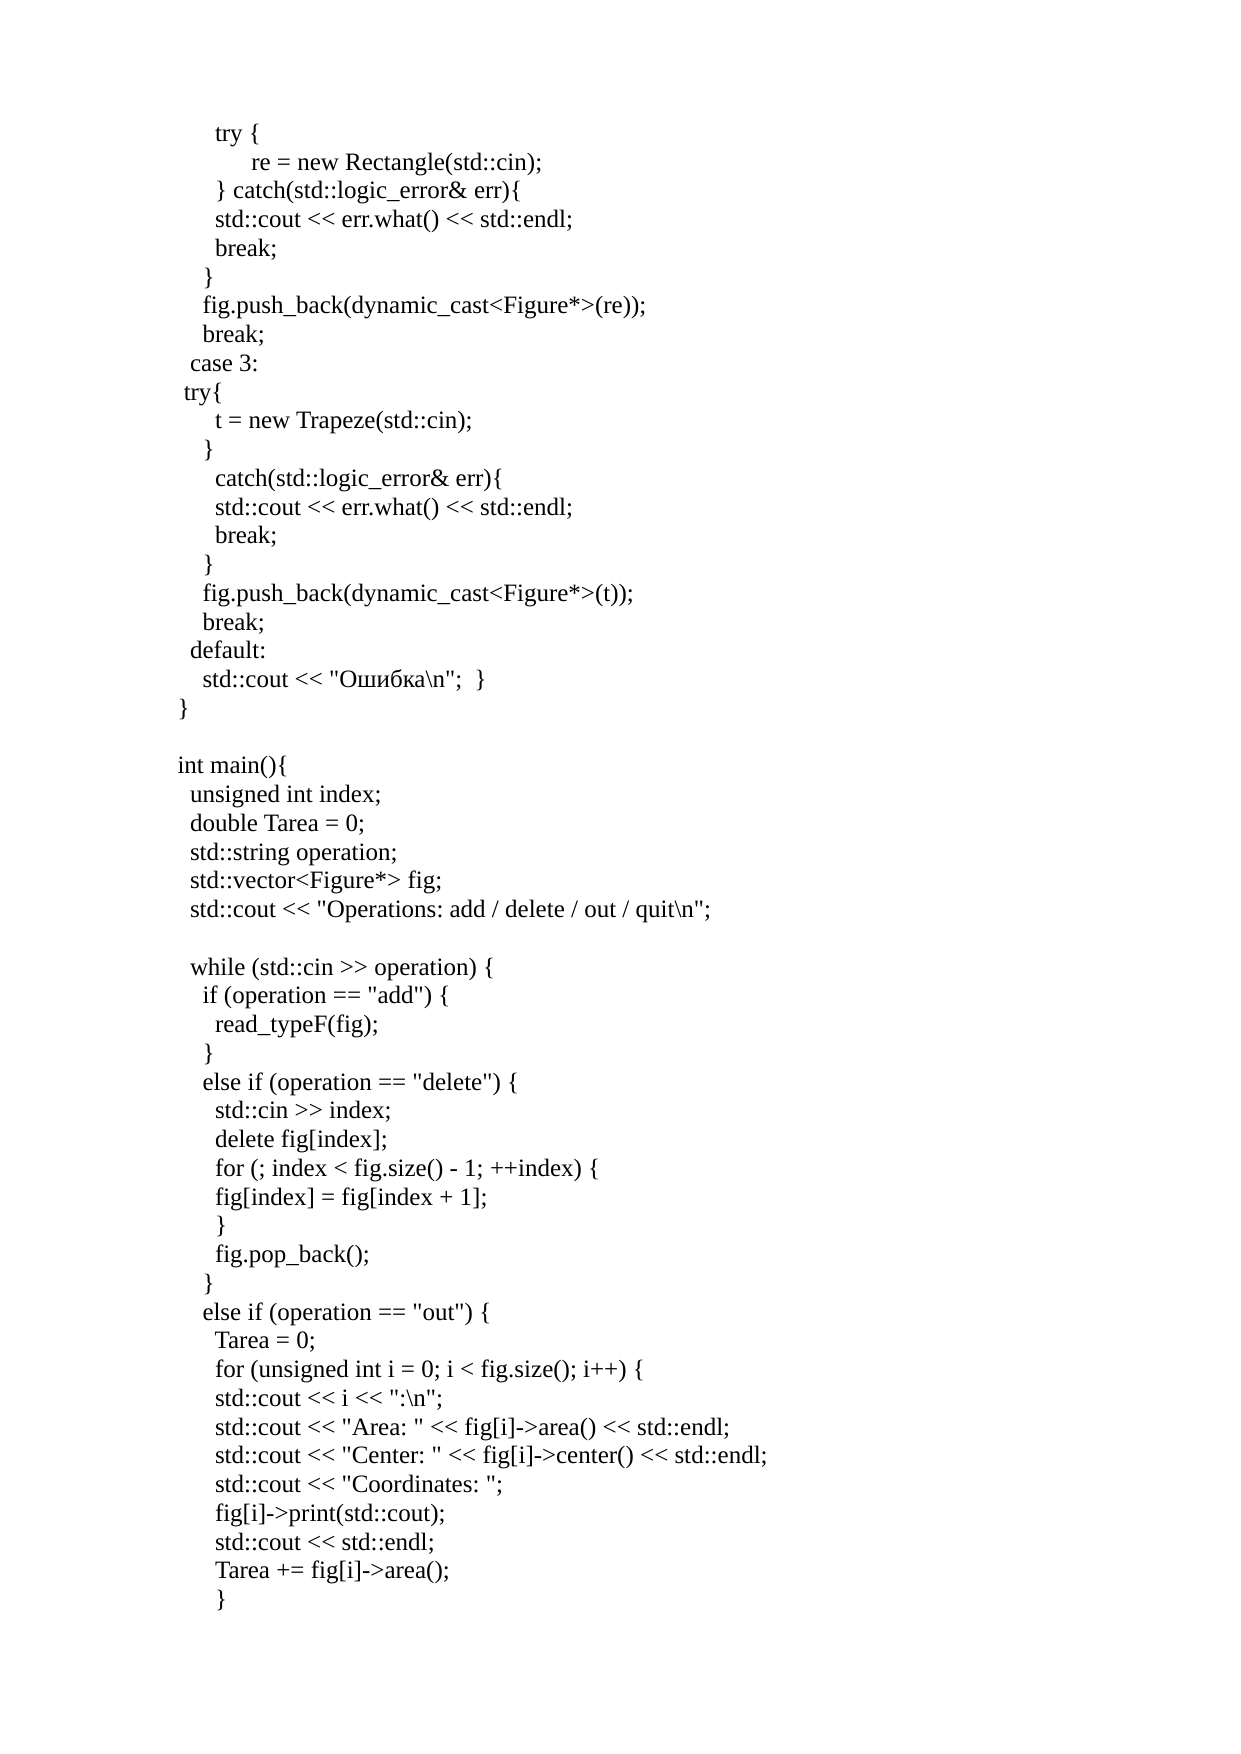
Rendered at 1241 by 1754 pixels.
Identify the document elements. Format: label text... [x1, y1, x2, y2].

text std::cout << "Ошибка\n"; } [177, 664, 1152, 693]
text fig[index] = fig[index + 1]; [177, 1182, 1152, 1211]
text unsigned int index; [177, 779, 1152, 808]
text } [177, 434, 1152, 463]
text for (unsigned int i = 0; i < fig.size(); i++) { [177, 1354, 1152, 1383]
text int main(){ [177, 751, 1152, 779]
text t = new Trapeze(std::cin); [177, 406, 1152, 434]
text std::cout << std::endl; [177, 1527, 1152, 1556]
text std::vector<Figure*> fig; [177, 866, 1152, 894]
text fig.push_back(dynamic_cast<Figure*>(re)); [177, 291, 1152, 319]
text read_typeF(fig); [177, 1009, 1152, 1038]
text } [177, 1268, 1152, 1297]
text else if (operation == "delete") { [177, 1067, 1152, 1096]
text catch(std::logic_error& err){ [177, 463, 1152, 492]
text std::cin >> index; [177, 1096, 1152, 1124]
text } [177, 1038, 1152, 1067]
text } [177, 262, 1152, 291]
text break; [177, 607, 1152, 636]
text std::string operation; [177, 837, 1152, 866]
text break; [177, 521, 1152, 549]
text } [177, 1584, 1152, 1613]
text else if (operation == "out") { [177, 1297, 1152, 1326]
text fig.push_back(dynamic_cast<Figure*>(t)); [177, 578, 1152, 607]
text try{ [177, 377, 1152, 406]
text break; [177, 319, 1152, 348]
text std::cout << "Center: " << fig[i]->center() << std::endl; [177, 1441, 1152, 1469]
text } [177, 549, 1152, 578]
text std::cout << err.what() << std::endl; [177, 204, 1152, 233]
text Tarea = 0; [177, 1326, 1152, 1354]
text } [177, 1211, 1152, 1239]
text default: [177, 636, 1152, 664]
text std::cout << "Area: " << fig[i]->area() << std::endl; [177, 1412, 1152, 1441]
text break; [177, 233, 1152, 262]
text for (; index < fig.size() - 1; ++index) { [177, 1153, 1152, 1182]
text try { [177, 118, 1152, 147]
text if (operation == "add") { [177, 981, 1152, 1009]
text while (std::cin >> operation) { [177, 952, 1152, 981]
text std::cout << i << ":\n"; [177, 1383, 1152, 1412]
text std::cout << "Operations: add / delete / out / quit\n"; [177, 894, 1152, 923]
text fig[i]->print(std::cout); [177, 1498, 1152, 1527]
text re = new Rectangle(std::cin); [177, 147, 1152, 176]
text } [177, 693, 1152, 722]
text delete fig[index]; [177, 1124, 1152, 1153]
text fig.pop_back(); [177, 1239, 1152, 1268]
text case 3: [177, 348, 1152, 377]
text std::cout << "Coordinates: "; [177, 1469, 1152, 1498]
text } catch(std::logic_error& err){ [177, 176, 1152, 204]
text std::cout << err.what() << std::endl; [177, 492, 1152, 521]
text double Tarea = 0; [177, 808, 1152, 837]
text Tarea += fig[i]->area(); [177, 1556, 1152, 1584]
